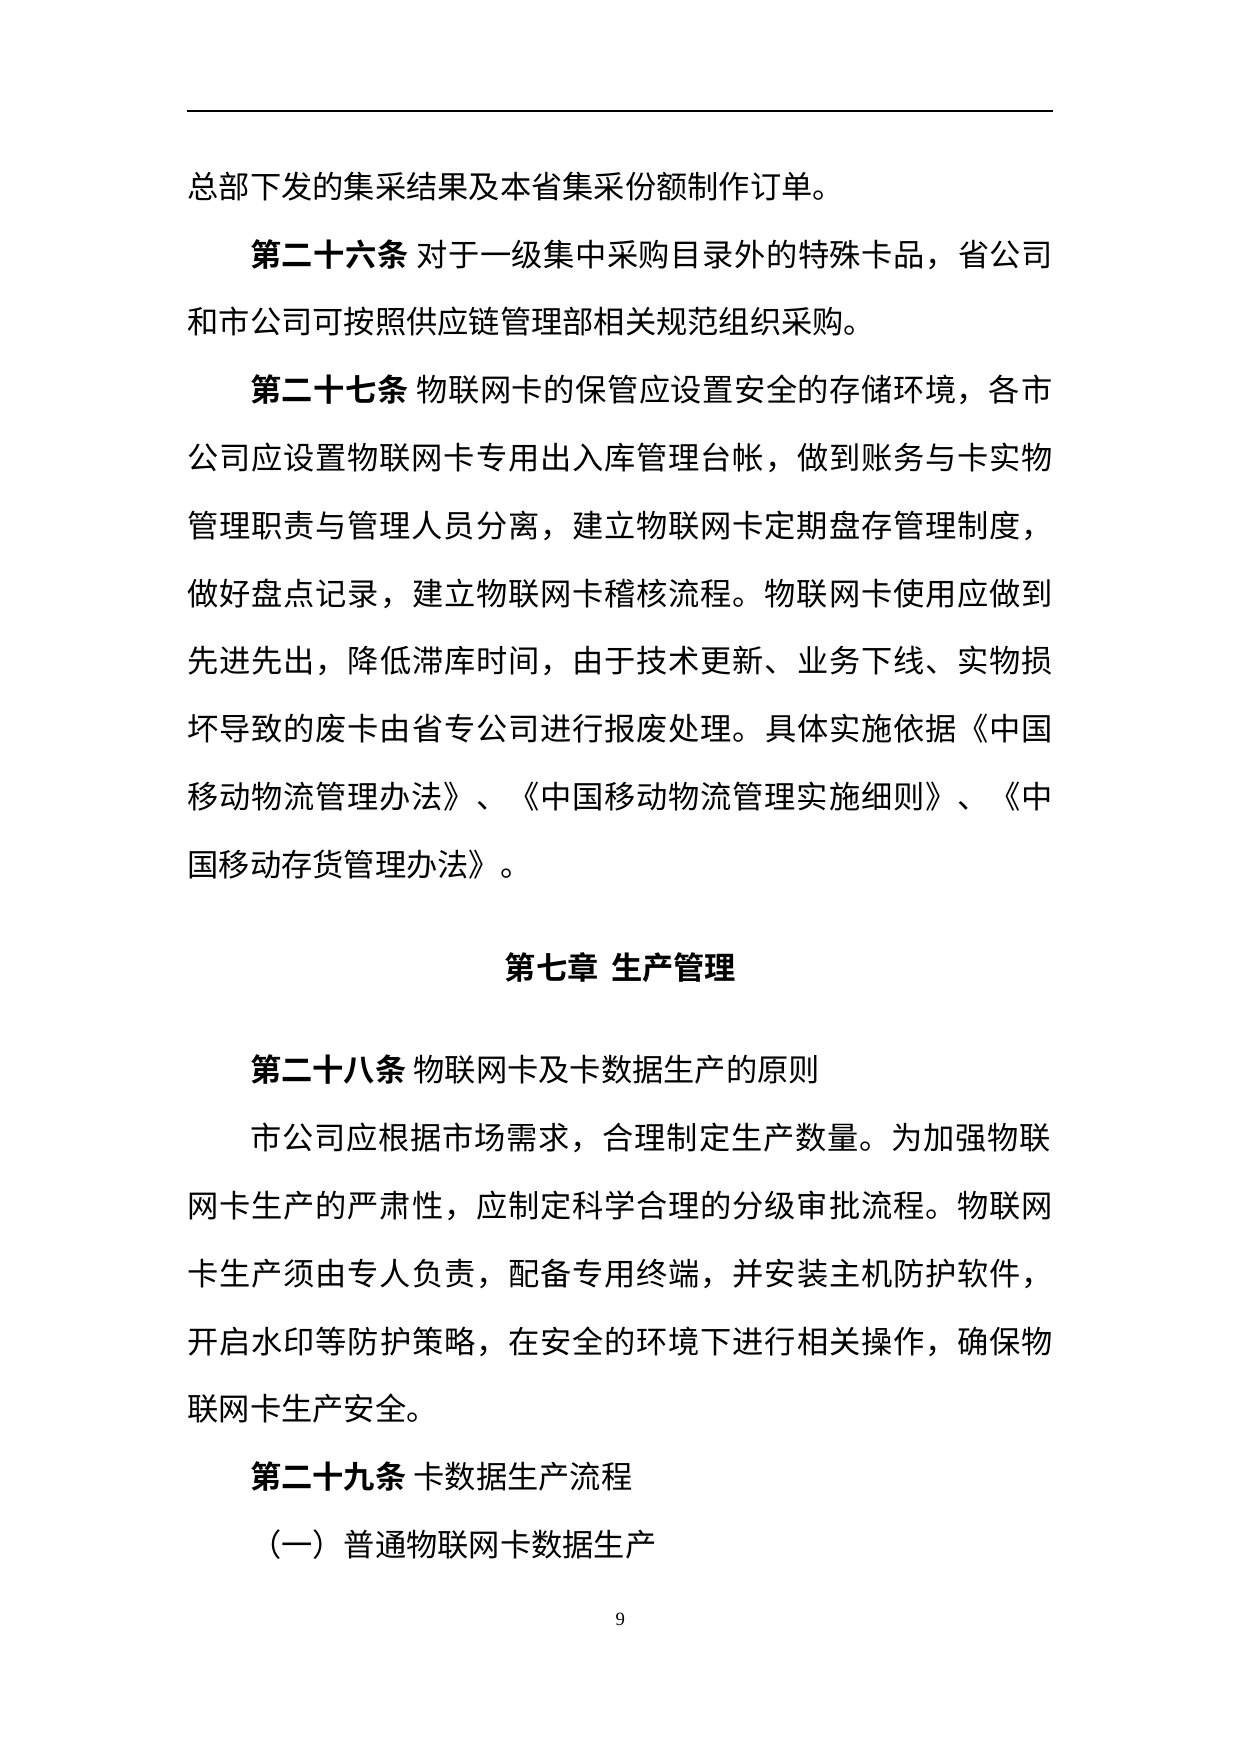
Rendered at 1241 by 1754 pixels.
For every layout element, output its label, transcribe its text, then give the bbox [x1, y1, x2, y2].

subtitle 生产管理 [187, 943, 1053, 988]
text 第二十七条 物联网卡的保管应设置安全的存储环境，各市公司应设置物联网卡专用出入库管理台帐，做到账务与卡实物管理职责与管理人员分离，建立物联网卡定期盘存管理制度，做好盘点记录，建立物联网卡稽核流程。物联网卡使用应做到先进先出，降低滞库时间，由于技术更新、业务下线、实物损坏导致的废卡由省专公司进行报废处理。具体实施依据《中国移动物流管理办法》、《中国移动物流管理实施细则》、《中国移动存货管理办法》。 [187, 365, 1053, 885]
text 第二十九条 卡数据生产流程 [187, 1452, 1053, 1498]
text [187, 162, 1053, 207]
text 第二十六条 对于一级集中采购目录外的特殊卡品，省公司和市公司可按照供应链管理部相关规范组织采购。 [187, 230, 1053, 343]
text （一）普通物联网卡数据生产 [187, 1520, 1053, 1565]
list 市公司应根据市场需求，合理制定生产数量。为加强物联网卡生产的严肃性，应制定科学合理的分级审批流程。物联网卡生产须由专人负责，配备专用终端，并安装主机防护软件，开启水印等防护策略，在安全的环境下进行相关操作，确保物联网卡生产安全。 [187, 1113, 1053, 1430]
text 第二十八条 物联网卡及卡数据生产的原则 [187, 1046, 1053, 1091]
